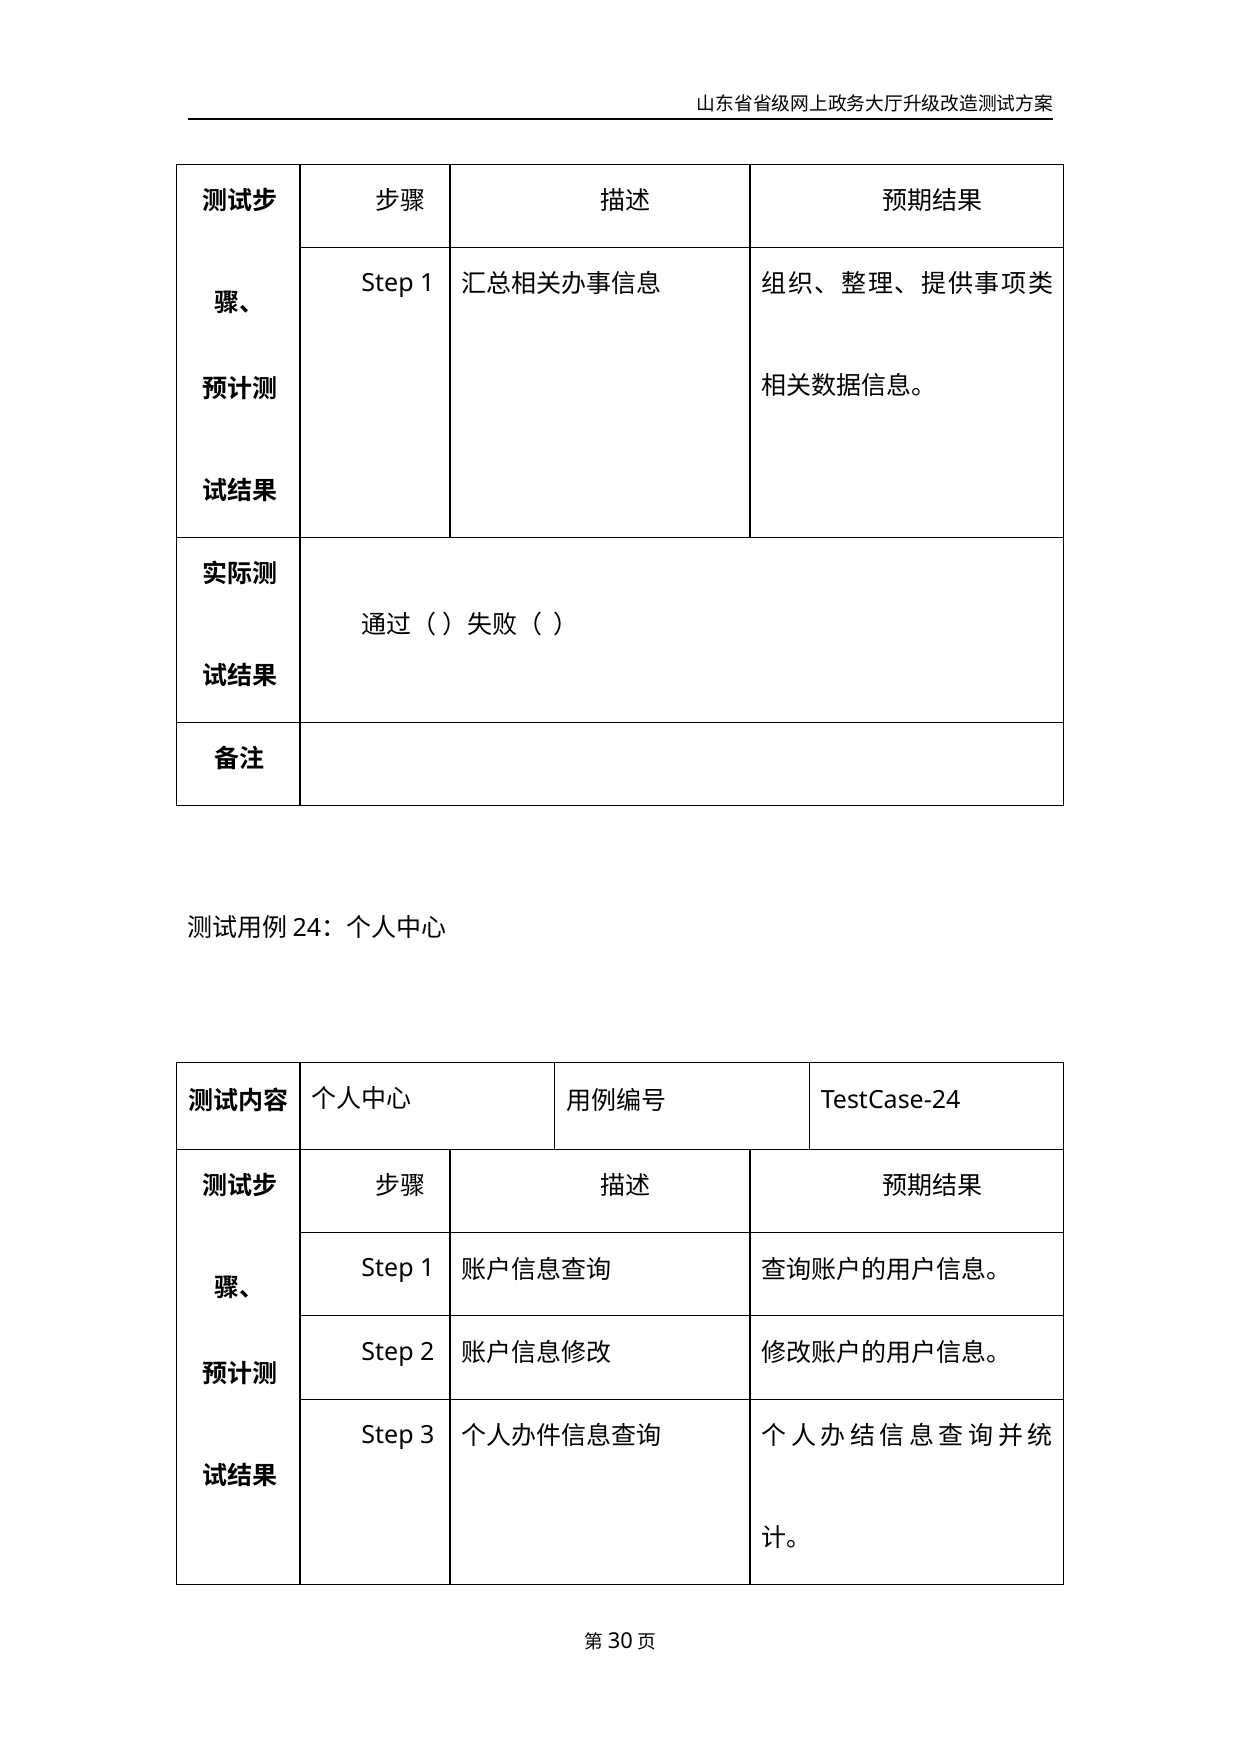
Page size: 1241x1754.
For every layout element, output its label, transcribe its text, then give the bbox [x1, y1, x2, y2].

table_cell 测试步骤、 预计测试结果 [177, 165, 299, 537]
table_cell 备注 [177, 723, 299, 805]
table_cell 预期结果 [751, 165, 1063, 247]
table_cell 步骤 [301, 165, 449, 247]
table_cell 账户信息查询 [451, 1233, 749, 1315]
table_cell 汇总相关办事信息 [451, 248, 749, 537]
table_cell 个人办件信息查询 [451, 1400, 749, 1584]
table_cell 查询账户的用户信息。 [751, 1233, 1063, 1315]
table_cell Step 2 [301, 1316, 449, 1399]
text 测试用例24：个人中心 [187, 891, 1053, 959]
table_cell Step 1 [301, 248, 449, 537]
table_cell 修改账户的用户信息。 [751, 1316, 1063, 1399]
table_cell 账户信息修改 [451, 1316, 749, 1399]
table_cell 个人办结信息查询并统计。 [751, 1400, 1063, 1584]
table_cell Step 3 [301, 1400, 449, 1584]
table_header 个人中心 [301, 1063, 554, 1149]
table_cell 步骤 [301, 1150, 449, 1232]
table_cell 描述 [451, 165, 749, 247]
table_cell 测试步骤、 预计测试结果 [177, 1150, 299, 1584]
table_header TestCase-24 [810, 1063, 1063, 1149]
table_header 测试内容 [177, 1063, 299, 1149]
table_cell Step 1 [301, 1233, 449, 1315]
table_cell 描述 [451, 1150, 749, 1232]
table_cell [301, 723, 1063, 805]
table_header 用例编号 [555, 1063, 809, 1149]
table_cell 通过（ ）失败（ ） [301, 538, 1063, 722]
table_cell 实际测试结果 [177, 538, 299, 722]
table_cell 预期结果 [751, 1150, 1063, 1232]
table_cell 组织、整理、提供事项类相关数据信息。 [751, 248, 1063, 537]
